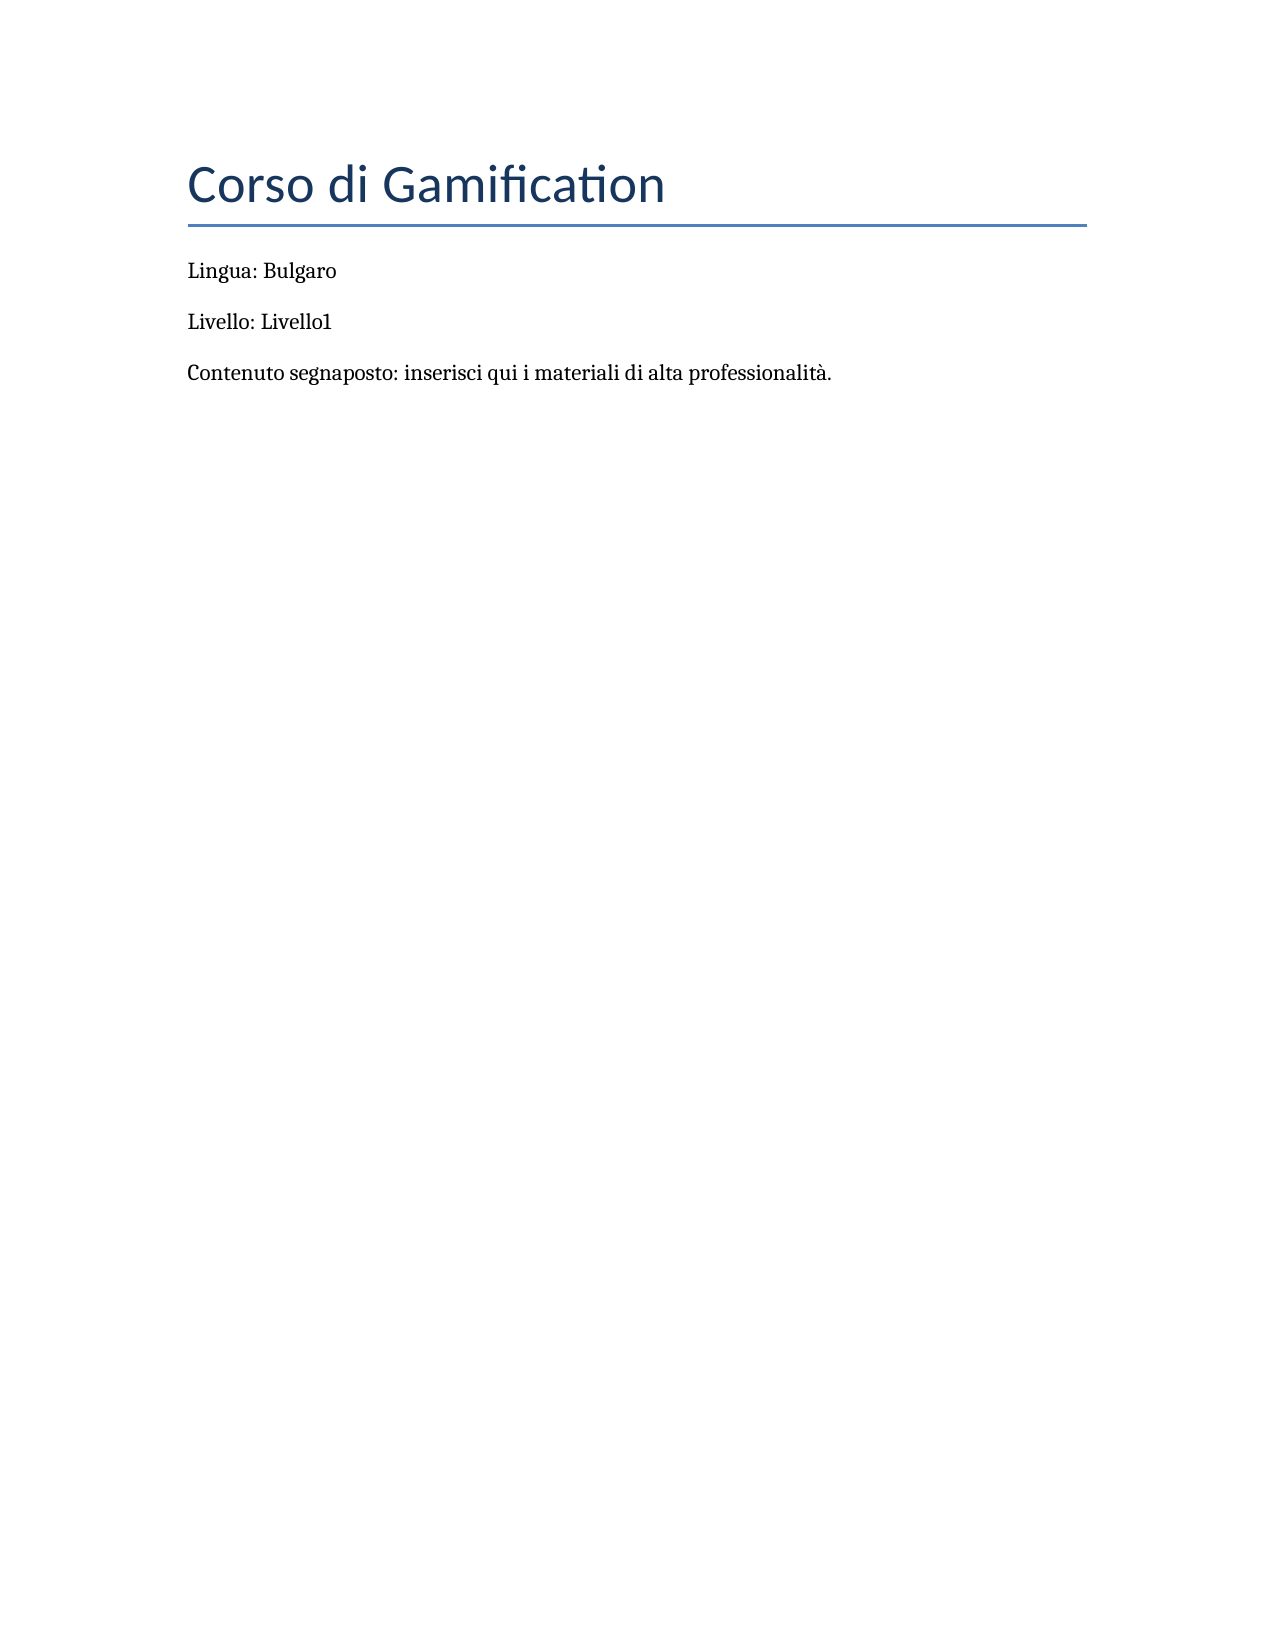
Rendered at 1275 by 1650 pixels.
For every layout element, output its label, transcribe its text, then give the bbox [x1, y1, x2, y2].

title Corso di Gamification [187, 150, 1087, 227]
text Lingua: Bulgaro [187, 258, 1087, 284]
text Contenuto segnaposto: inserisci qui i materiali di alta professionalità. [187, 360, 1087, 386]
text Livello: Livello1 [187, 309, 1087, 335]
